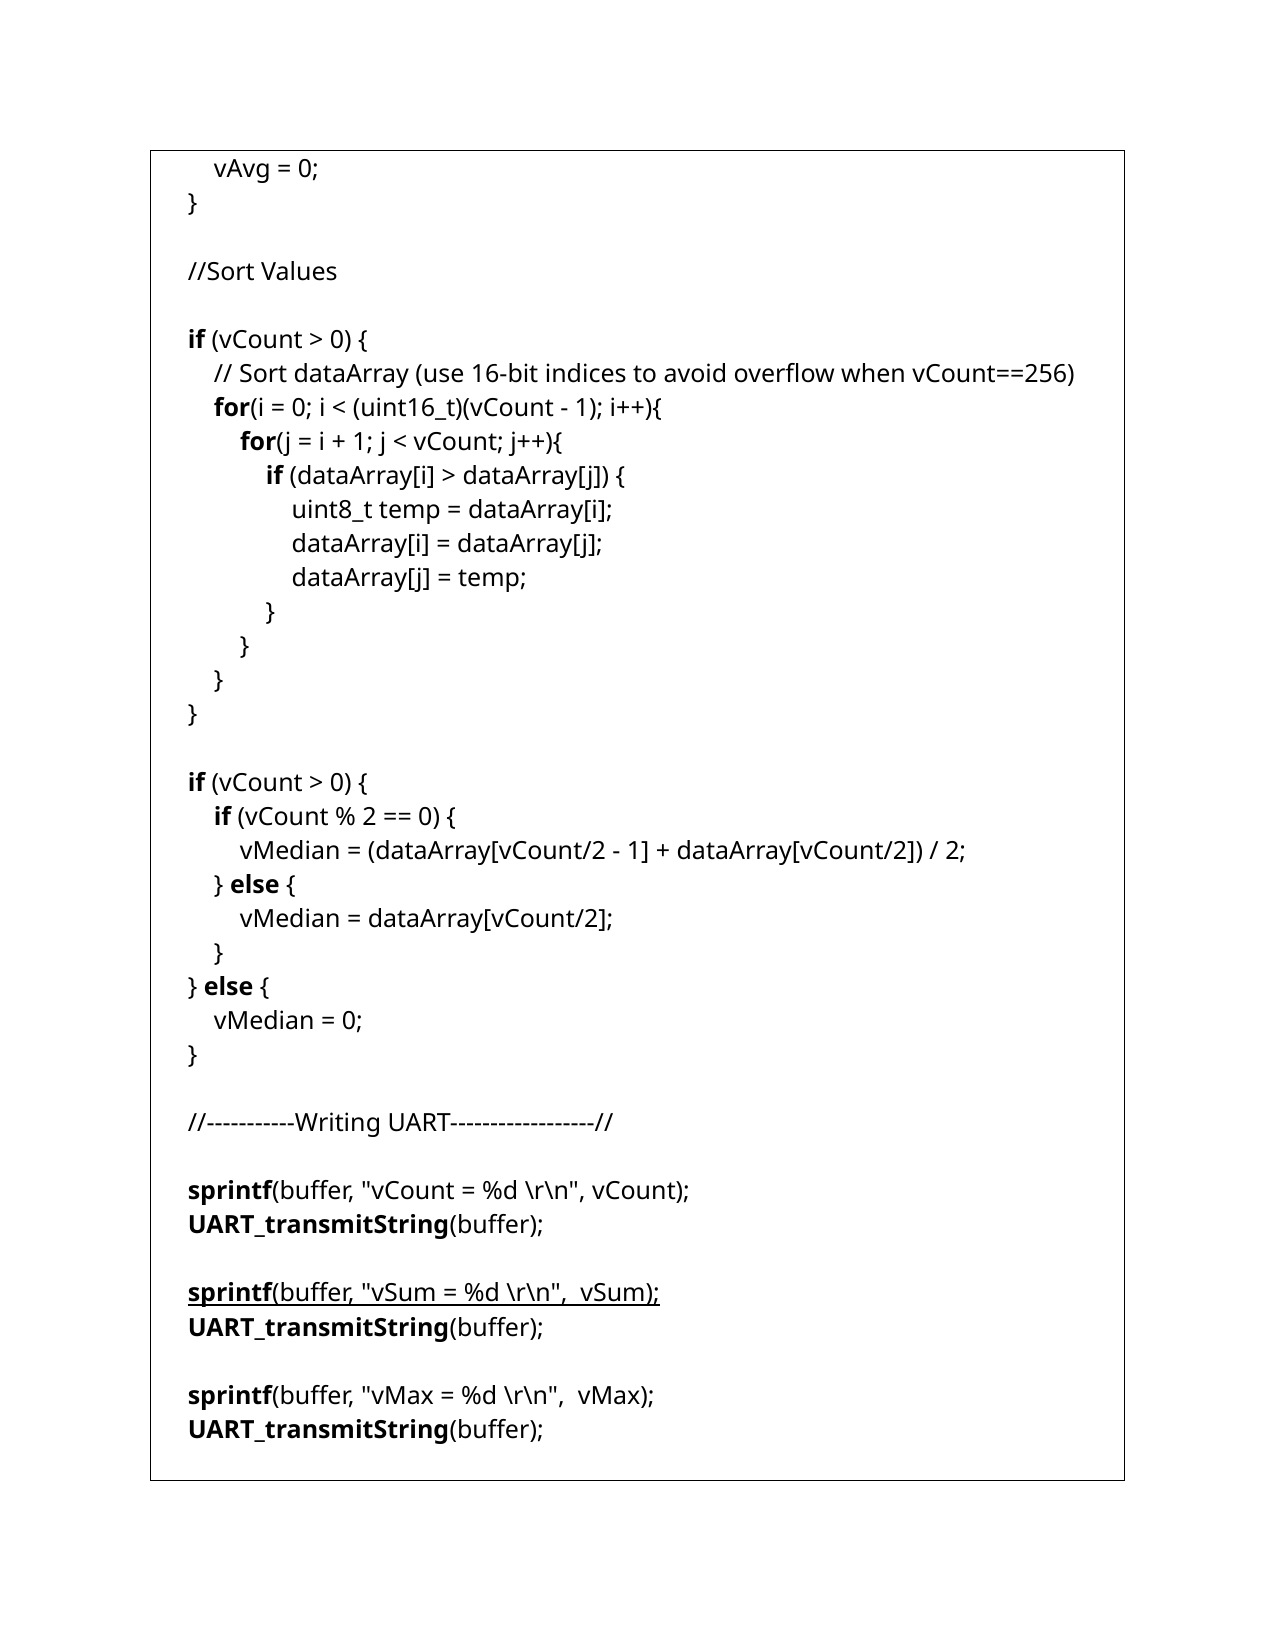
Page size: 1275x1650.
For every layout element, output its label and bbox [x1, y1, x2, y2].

table_header [151, 151, 1124, 1479]
